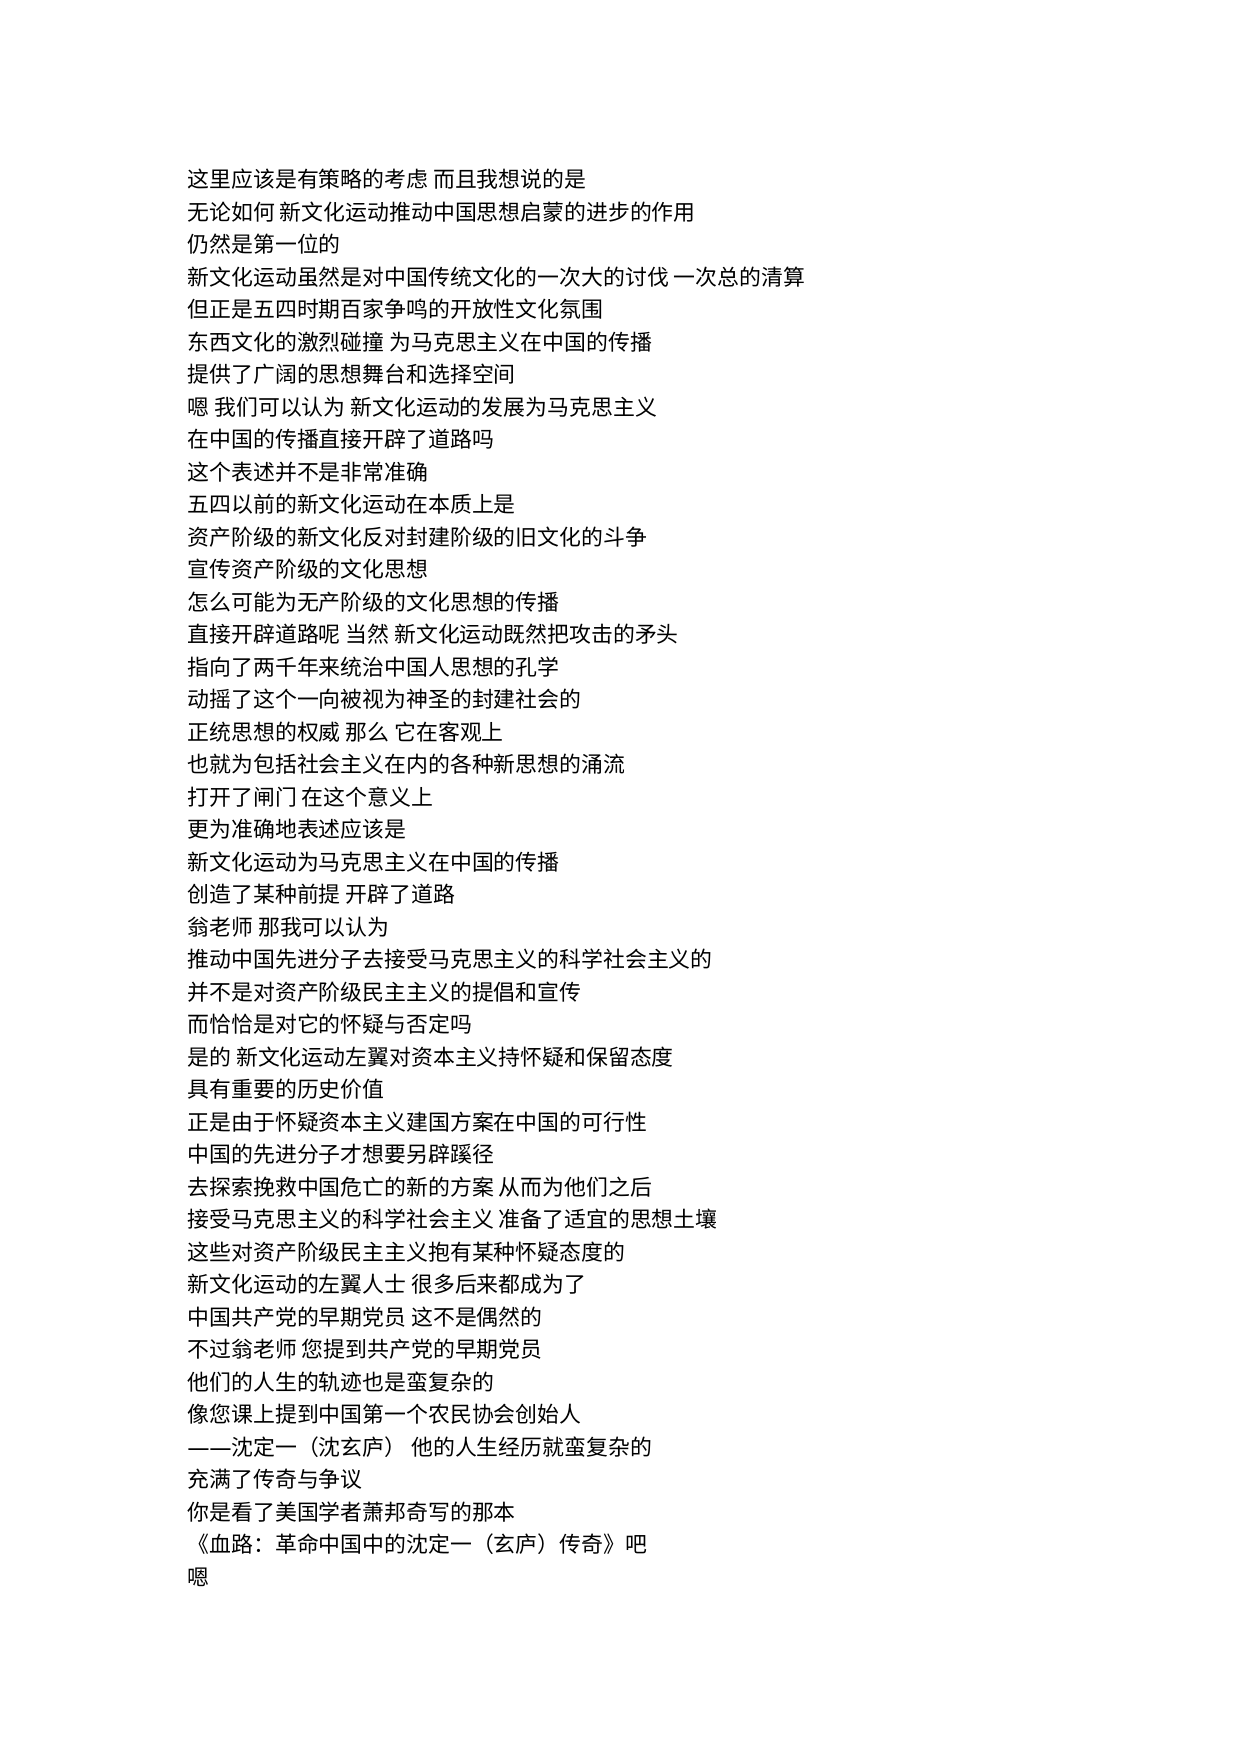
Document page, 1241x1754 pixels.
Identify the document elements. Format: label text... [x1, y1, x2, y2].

text 推动中国先进分子去接受马克思主义的科学社会主义的 [187, 942, 1053, 974]
text 新文化运动的左翼人士 很多后来都成为了 [187, 1267, 1053, 1299]
text 东西文化的激烈碰撞 为马克思主义在中国的传播 [187, 324, 1053, 357]
text ——沈定一（沈玄庐） 他的人生经历就蛮复杂的 [187, 1429, 1053, 1462]
text 打开了闸门 在这个意义上 [187, 779, 1053, 812]
text 这些对资产阶级民主主义抱有某种怀疑态度的 [187, 1234, 1053, 1267]
text 嗯 [187, 1559, 1053, 1592]
text 是的 新文化运动左翼对资本主义持怀疑和保留态度 [187, 1039, 1053, 1072]
text 但正是五四时期百家争鸣的开放性文化氛围 [187, 292, 1053, 324]
text 动摇了这个一向被视为神圣的封建社会的 [187, 682, 1053, 714]
text 充满了传奇与争议 [187, 1462, 1053, 1494]
text 新文化运动为马克思主义在中国的传播 [187, 844, 1053, 877]
text 接受马克思主义的科学社会主义 准备了适宜的思想土壤 [187, 1202, 1053, 1234]
text 更为准确地表述应该是 [187, 812, 1053, 844]
text 而恰恰是对它的怀疑与否定吗 [187, 1007, 1053, 1039]
text 怎么可能为无产阶级的文化思想的传播 [187, 584, 1053, 617]
text 也就为包括社会主义在内的各种新思想的涌流 [187, 747, 1053, 779]
text 他们的人生的轨迹也是蛮复杂的 [187, 1364, 1053, 1397]
text 新文化运动虽然是对中国传统文化的一次大的讨伐 一次总的清算 [187, 259, 1053, 292]
text 资产阶级的新文化反对封建阶级的旧文化的斗争 [187, 519, 1053, 552]
text 创造了某种前提 开辟了道路 [187, 877, 1053, 909]
text 《血路：革命中国中的沈定一（玄庐）传奇》吧 [187, 1527, 1053, 1559]
text 具有重要的历史价值 [187, 1072, 1053, 1104]
text 翁老师 那我可以认为 [187, 909, 1053, 942]
text 指向了两千年来统治中国人思想的孔学 [187, 649, 1053, 682]
text 直接开辟道路呢 当然 新文化运动既然把攻击的矛头 [187, 617, 1053, 649]
text 你是看了美国学者萧邦奇写的那本 [187, 1494, 1053, 1527]
text 正统思想的权威 那么 它在客观上 [187, 714, 1053, 747]
text 像您课上提到中国第一个农民协会创始人 [187, 1397, 1053, 1429]
text 仍然是第一位的 [187, 227, 1053, 259]
text 去探索挽救中国危亡的新的方案 从而为他们之后 [187, 1169, 1053, 1202]
text 并不是对资产阶级民主主义的提倡和宣传 [187, 974, 1053, 1007]
text 在中国的传播直接开辟了道路吗 [187, 422, 1053, 454]
text 提供了广阔的思想舞台和选择空间 [187, 357, 1053, 389]
text 中国的先进分子才想要另辟蹊径 [187, 1137, 1053, 1169]
text 宣传资产阶级的文化思想 [187, 552, 1053, 584]
text 无论如何 新文化运动推动中国思想启蒙的进步的作用 [187, 194, 1053, 227]
text 这个表述并不是非常准确 [187, 454, 1053, 487]
text 正是由于怀疑资本主义建国方案在中国的可行性 [187, 1104, 1053, 1137]
text 中国共产党的早期党员 这不是偶然的 [187, 1299, 1053, 1332]
text 五四以前的新文化运动在本质上是 [187, 487, 1053, 519]
text 这里应该是有策略的考虑 而且我想说的是 [187, 162, 1053, 194]
text 嗯 我们可以认为 新文化运动的发展为马克思主义 [187, 389, 1053, 422]
text 不过翁老师 您提到共产党的早期党员 [187, 1332, 1053, 1364]
